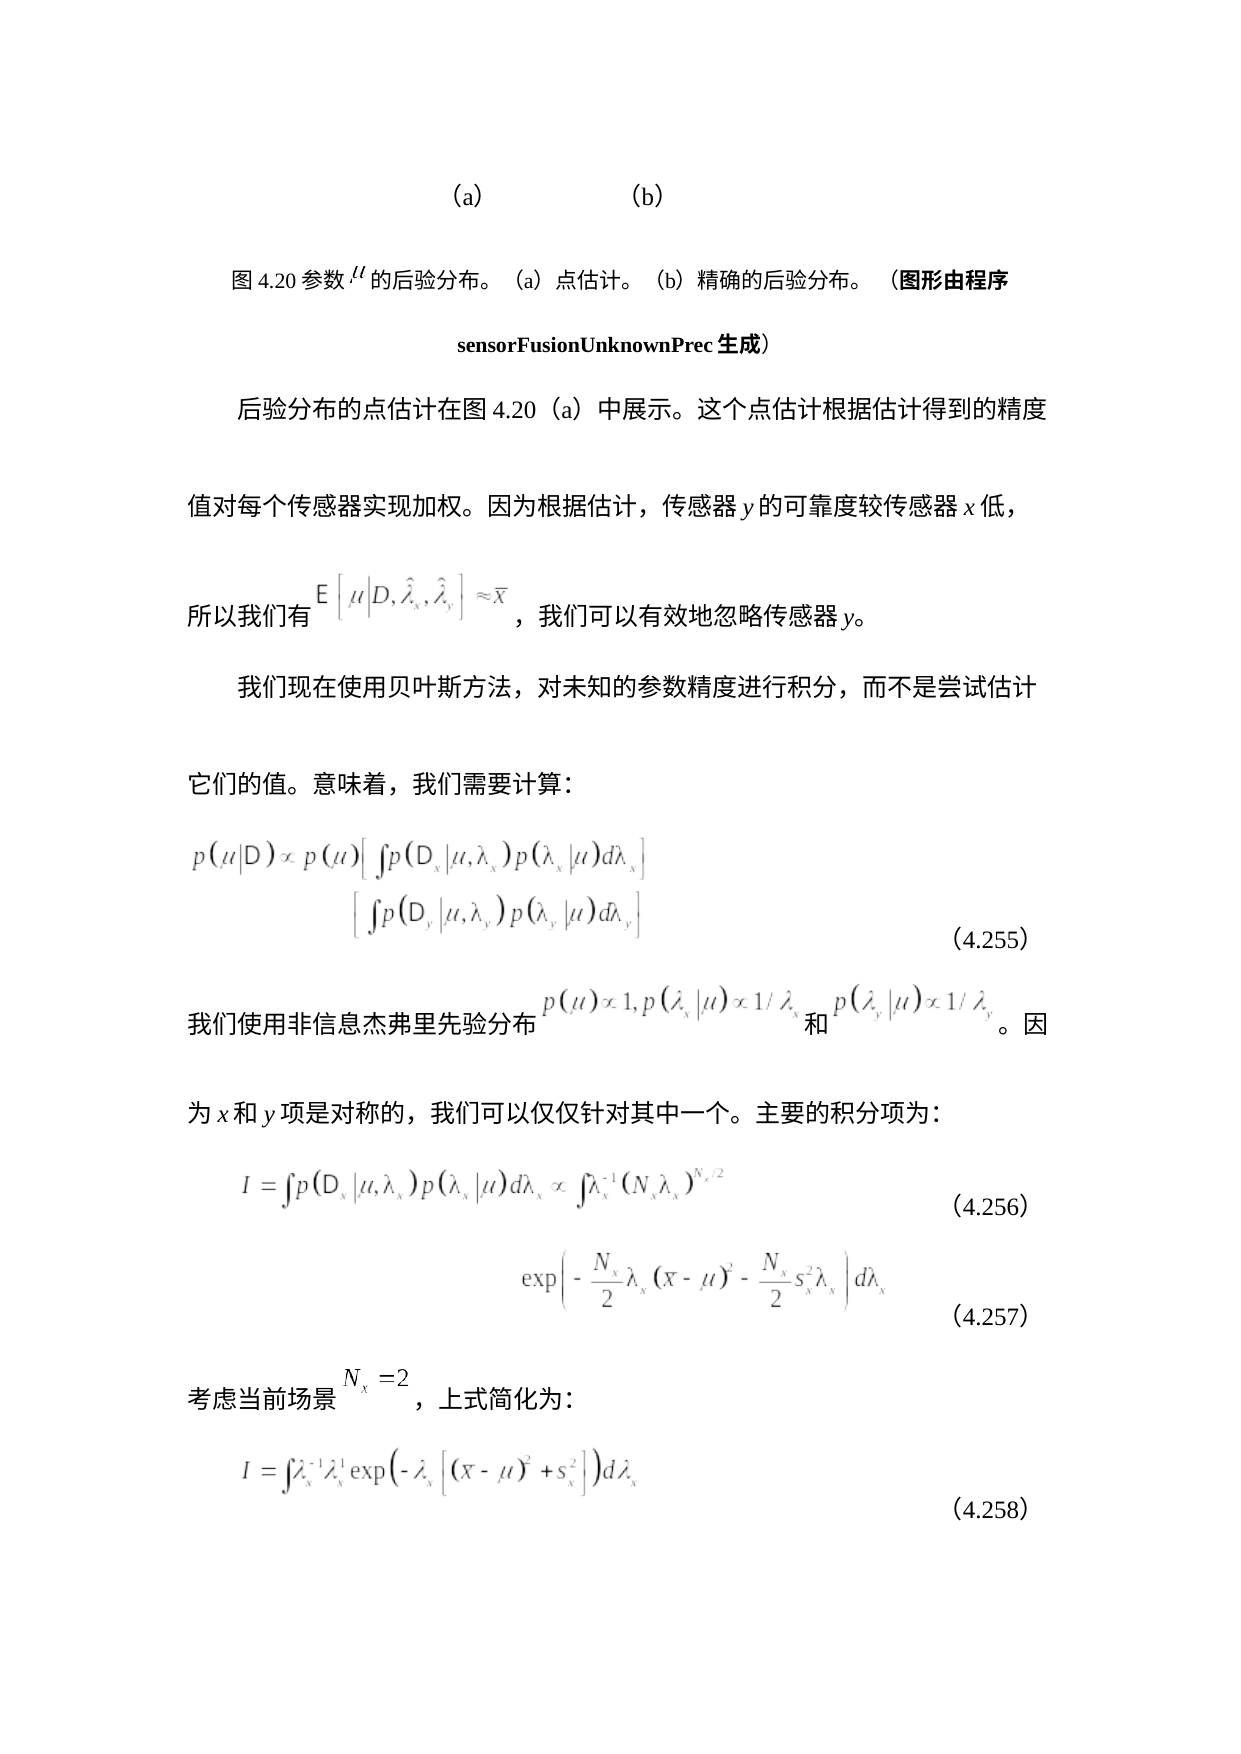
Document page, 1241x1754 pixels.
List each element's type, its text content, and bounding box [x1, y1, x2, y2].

text （4.257） [187, 1245, 1053, 1343]
text （4.258） [187, 1444, 1053, 1542]
text 后验分布的点估计在图4.20（a）中展示。这个点估计根据估计得到的精度值对每个传感器实现加权。因为根据估计，传感器y的可靠度较传感器x低，所以我们有，我们可以有效地忽略传感器y。 [187, 375, 1053, 635]
text 我们使用非信息杰弗里先验分布和。因为x和y项是对称的，我们可以仅仅针对其中一个。主要的积分项为： [187, 982, 1053, 1144]
text 图4.20 参数的后验分布。（a）点估计。（b）精确的后验分布。 （图形由程序sensorFusionUnknownPrec生成） [187, 245, 1053, 359]
text 考虑当前场景，上式简化为： [187, 1361, 1053, 1426]
text （a） （b） [187, 162, 1053, 227]
text （4.256） [187, 1162, 1053, 1227]
text （4.255） [187, 833, 1053, 963]
text 我们现在使用贝叶斯方法，对未知的参数精度进行积分，而不是尝试估计它们的值。意味着，我们需要计算： [187, 653, 1053, 815]
